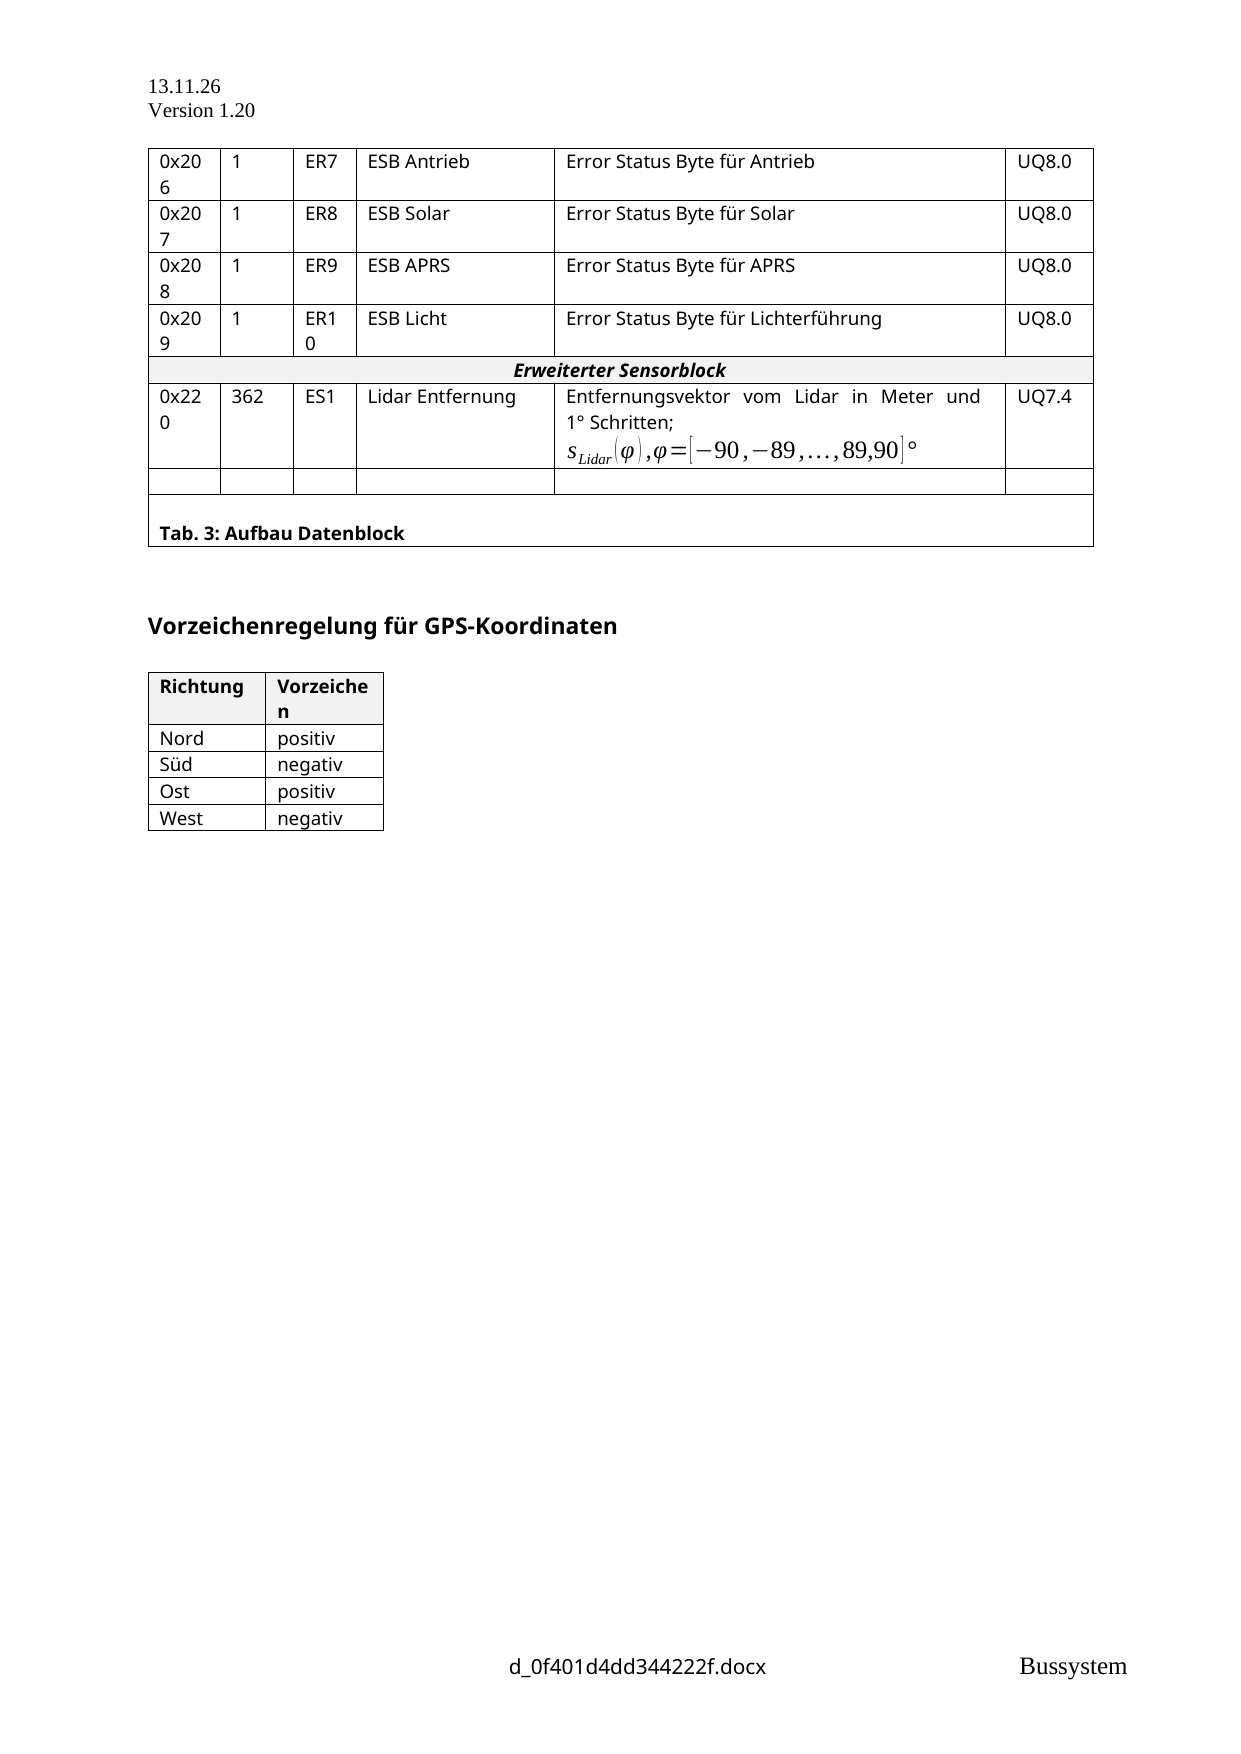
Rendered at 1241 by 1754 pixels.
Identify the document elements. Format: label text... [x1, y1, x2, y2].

table_cell UQ8.0 [1006, 201, 1093, 252]
table_cell ES1 [294, 384, 356, 467]
table_cell 1 [221, 201, 293, 252]
table_cell Süd [149, 752, 265, 777]
table_cell ER8 [294, 201, 356, 252]
table_cell [1006, 469, 1093, 494]
table_cell ER10 [294, 305, 356, 356]
table_cell 362 [221, 384, 293, 467]
table_cell 0x209 [149, 305, 220, 356]
table_cell ESB Antrieb [357, 149, 554, 200]
table_cell positiv [266, 725, 383, 751]
table_cell ESB Licht [357, 305, 554, 356]
table_cell UQ8.0 [1006, 149, 1093, 200]
table_cell [357, 469, 554, 494]
text Vorzeichenregelung für GPS-Koordinaten [148, 609, 1093, 641]
table_cell ESB Solar [357, 201, 554, 252]
table_cell [221, 469, 293, 494]
table_cell [149, 469, 220, 494]
table_cell negativ [266, 805, 383, 830]
table_cell UQ7.4 [1006, 384, 1093, 467]
table_cell UQ8.0 [1006, 305, 1093, 356]
table_cell negativ [266, 752, 383, 777]
table_cell Error Status Byte für Lichterführung [555, 305, 1005, 356]
table_cell positiv [266, 778, 383, 804]
table_cell ER7 [294, 149, 356, 200]
table_header Richtung [149, 673, 265, 724]
table_cell Error Status Byte für Antrieb [555, 149, 1005, 200]
table_cell Ost [149, 778, 265, 804]
table_cell Error Status Byte für APRS [555, 253, 1005, 304]
table_cell 0x206 [149, 149, 220, 200]
table_header Vorzeichen [266, 673, 383, 724]
table_cell 0x207 [149, 201, 220, 252]
table_cell Tab. 3: Aufbau Datenblock [149, 495, 1093, 546]
table_cell 1 [221, 149, 293, 200]
table_cell [294, 469, 356, 494]
table_cell Lidar Entfernung [357, 384, 554, 467]
table_cell West [149, 805, 265, 830]
table_cell Error Status Byte für Solar [555, 201, 1005, 252]
table_cell Erweiterter Sensorblock [149, 357, 1093, 382]
table_cell 1 [221, 305, 293, 356]
table_cell UQ8.0 [1006, 253, 1093, 304]
table_cell 0x220 [149, 384, 220, 467]
table_cell Nord [149, 725, 265, 751]
table_cell Entfernungsvektor vom Lidar in Meter und 1° Schritten; [555, 384, 1005, 467]
table_cell ESB APRS [357, 253, 554, 304]
table_cell [555, 469, 1005, 494]
table_cell 1 [221, 253, 293, 304]
table_cell ER9 [294, 253, 356, 304]
table_cell 0x208 [149, 253, 220, 304]
